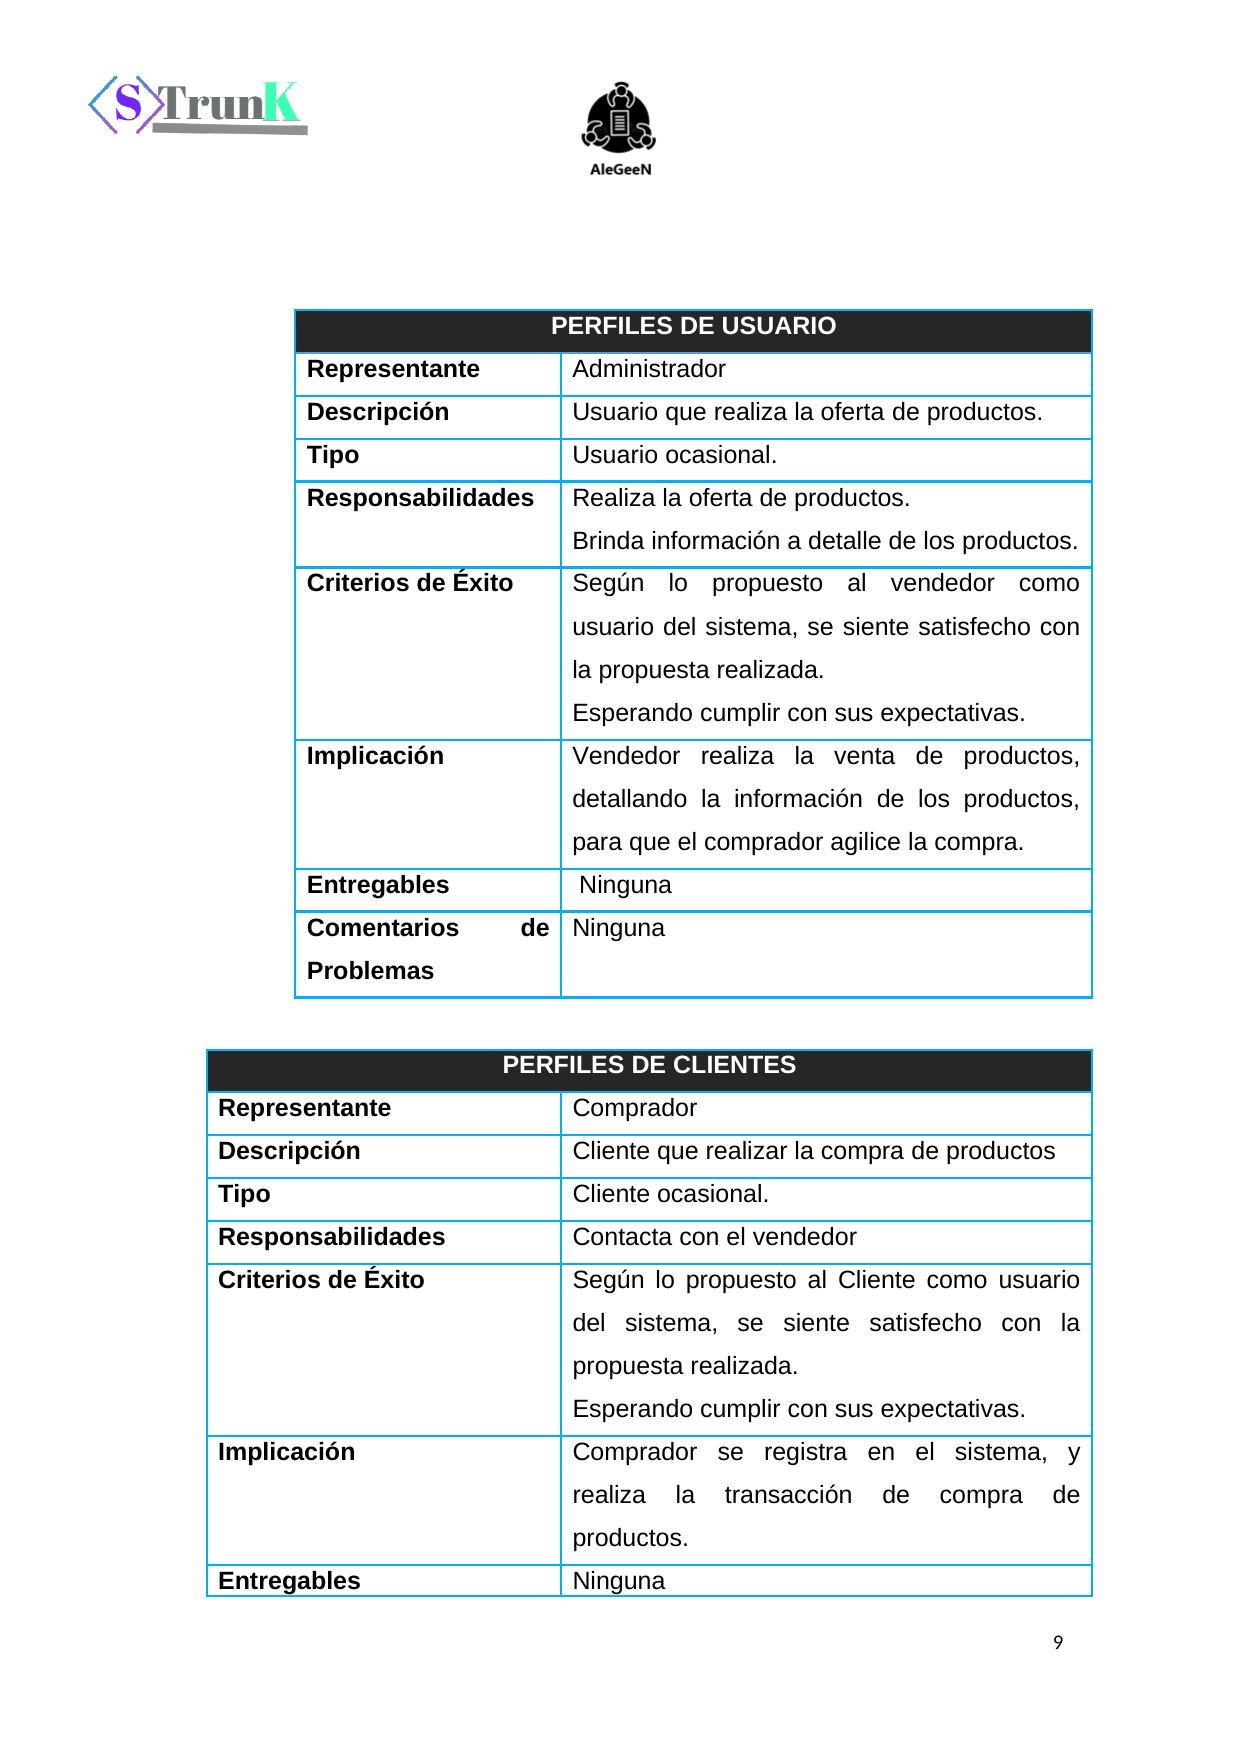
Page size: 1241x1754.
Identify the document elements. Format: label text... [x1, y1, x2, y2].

picture [568, 73, 673, 184]
picture [83, 60, 322, 146]
table_cell Criterios de Éxito [296, 569, 560, 738]
table_cell Comentarios de Problemas [296, 913, 560, 996]
table_cell Ninguna [562, 913, 1091, 996]
table_cell Cliente que realizar la compra de productos [562, 1136, 1091, 1177]
table_cell Ninguna [562, 1566, 1091, 1594]
table_cell Entregables [296, 870, 560, 910]
table_cell Vendedor realiza la venta de productos, detallando la información de los productos, para que el comprador agilice la compra. [562, 741, 1091, 868]
table_cell Tipo [208, 1179, 560, 1220]
table_cell Descripción [296, 397, 560, 438]
table_cell Entregables [208, 1566, 560, 1594]
table_cell Representante [296, 354, 560, 395]
table_cell Criterios de Éxito [208, 1265, 560, 1435]
table_cell Cliente ocasional. [562, 1179, 1091, 1220]
table_header PERFILES DE USUARIO [296, 311, 1091, 352]
table_cell Descripción [208, 1136, 560, 1177]
table_cell Realiza la oferta de productos. Brinda información a detalle de los productos. [562, 483, 1091, 566]
table_cell Comprador [562, 1093, 1091, 1134]
table_cell Ninguna [562, 870, 1091, 910]
table_cell Tipo [296, 440, 560, 480]
table_cell Según lo propuesto al Cliente como usuario del sistema, se siente satisfecho con la propuesta realizada. Esperando cumplir con sus expectativas. [562, 1265, 1091, 1435]
table_cell Administrador [562, 354, 1091, 395]
table_header PERFILES DE CLIENTES [208, 1051, 1091, 1091]
table_cell Según lo propuesto al vendedor como usuario del sistema, se siente satisfecho con la propuesta realizada. Esperando cumplir con sus expectativas. [562, 569, 1091, 738]
table_cell Usuario que realiza la oferta de productos. [562, 397, 1091, 438]
table_cell Responsabilidades [208, 1222, 560, 1262]
table_cell Contacta con el vendedor [562, 1222, 1091, 1262]
table_cell Implicación [296, 741, 560, 868]
table_cell Comprador se registra en el sistema, y realiza la transacción de compra de productos. [562, 1437, 1091, 1564]
table_cell Representante [208, 1093, 560, 1134]
table_cell Implicación [208, 1437, 560, 1564]
table_cell Usuario ocasional. [562, 440, 1091, 480]
table_cell Responsabilidades [296, 483, 560, 566]
